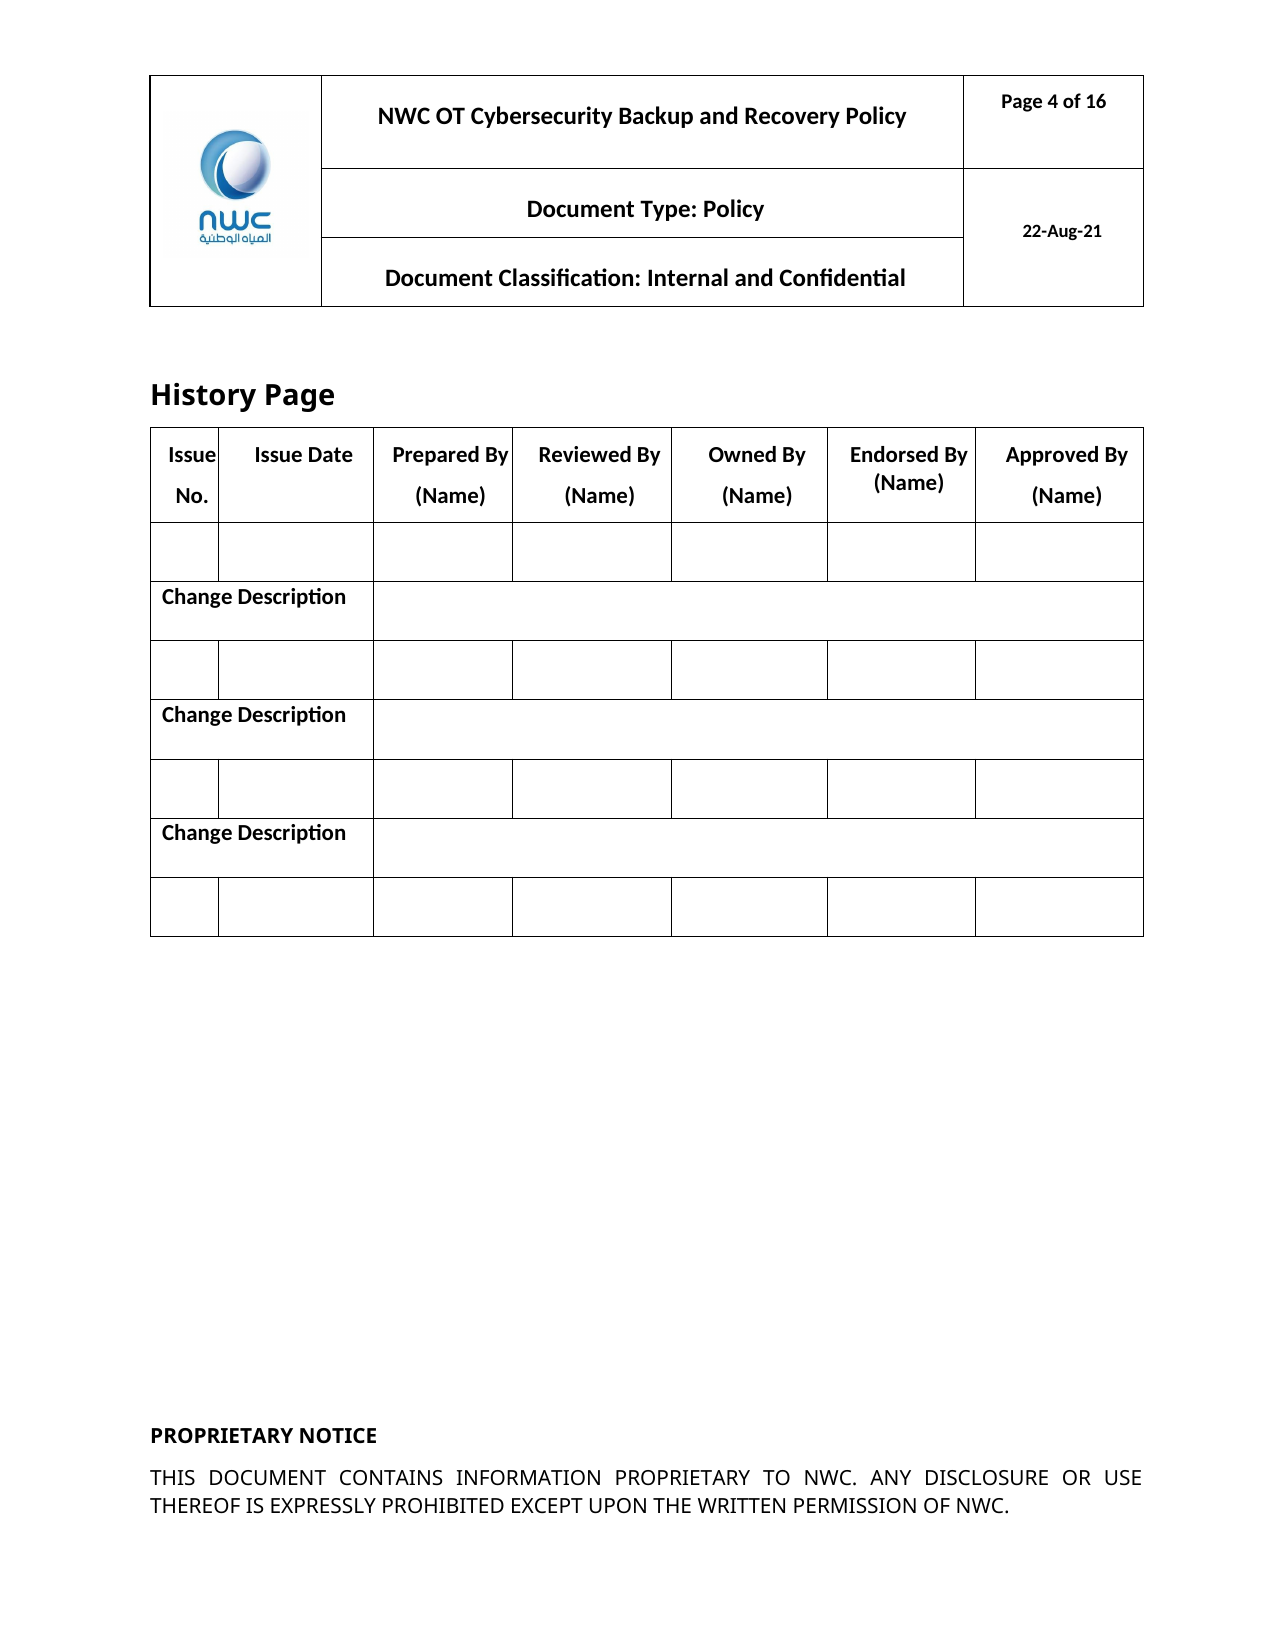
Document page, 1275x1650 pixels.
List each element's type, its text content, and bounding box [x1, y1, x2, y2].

table_cell [219, 523, 373, 581]
table_cell [374, 641, 512, 699]
table_header Owned By (Name) [672, 428, 827, 522]
table_cell Change Description [151, 582, 373, 640]
table_cell [374, 523, 512, 581]
table_header Endorsed By (Name) [828, 428, 975, 522]
table_cell [374, 700, 1143, 758]
table_cell [219, 641, 373, 699]
table_cell [219, 878, 373, 936]
table_header Issue Date [219, 428, 373, 522]
table_cell [374, 819, 1143, 877]
table_cell [151, 641, 218, 699]
table_cell [513, 523, 671, 581]
table_cell Change Description [151, 819, 373, 877]
table_cell [374, 760, 512, 817]
text History Page [150, 375, 1143, 414]
table_header Prepared By (Name) [374, 428, 512, 522]
table_cell [513, 878, 671, 936]
table_header Reviewed By (Name) [513, 428, 671, 522]
table_cell [374, 582, 1143, 640]
table_cell [672, 760, 827, 817]
table_cell Change Description [151, 700, 373, 758]
table_cell [513, 641, 671, 699]
table_cell [828, 523, 975, 581]
table_cell [672, 523, 827, 581]
table_cell [976, 523, 1143, 581]
table_cell [976, 878, 1143, 936]
table_cell [672, 878, 827, 936]
table_cell [828, 760, 975, 817]
table_cell [151, 760, 218, 817]
table_header Approved By (Name) [976, 428, 1143, 522]
table_cell [151, 878, 218, 936]
table_cell [672, 641, 827, 699]
table_cell [828, 641, 975, 699]
table_cell [828, 878, 975, 936]
table_header Issue No. [151, 428, 218, 522]
table_cell [374, 878, 512, 936]
table_cell [976, 760, 1143, 817]
table_cell [219, 760, 373, 817]
picture [162, 111, 309, 258]
table_cell [976, 641, 1143, 699]
table_cell [151, 523, 218, 581]
table_cell [513, 760, 671, 817]
